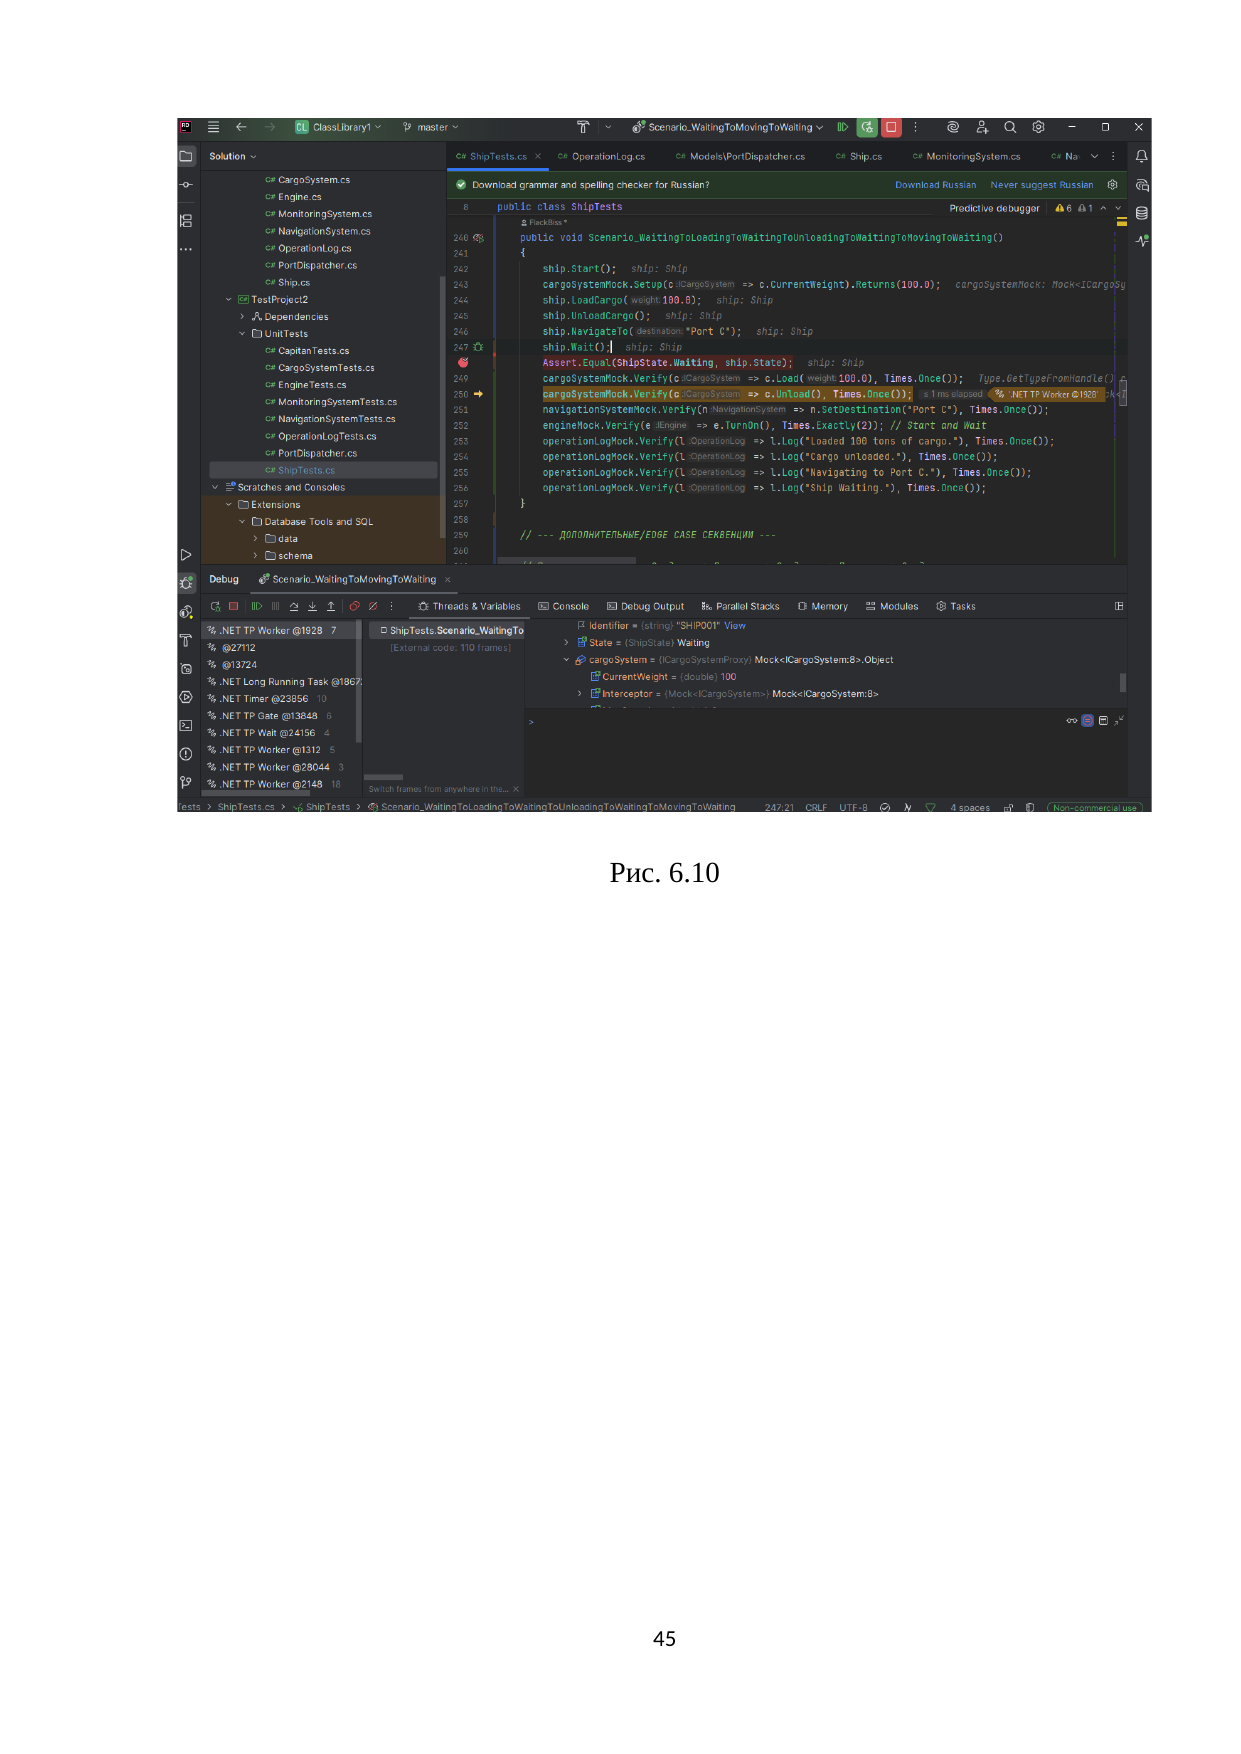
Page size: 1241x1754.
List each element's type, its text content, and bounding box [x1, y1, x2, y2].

text Рис. 6.10 [177, 855, 1152, 888]
picture [177, 118, 1152, 812]
